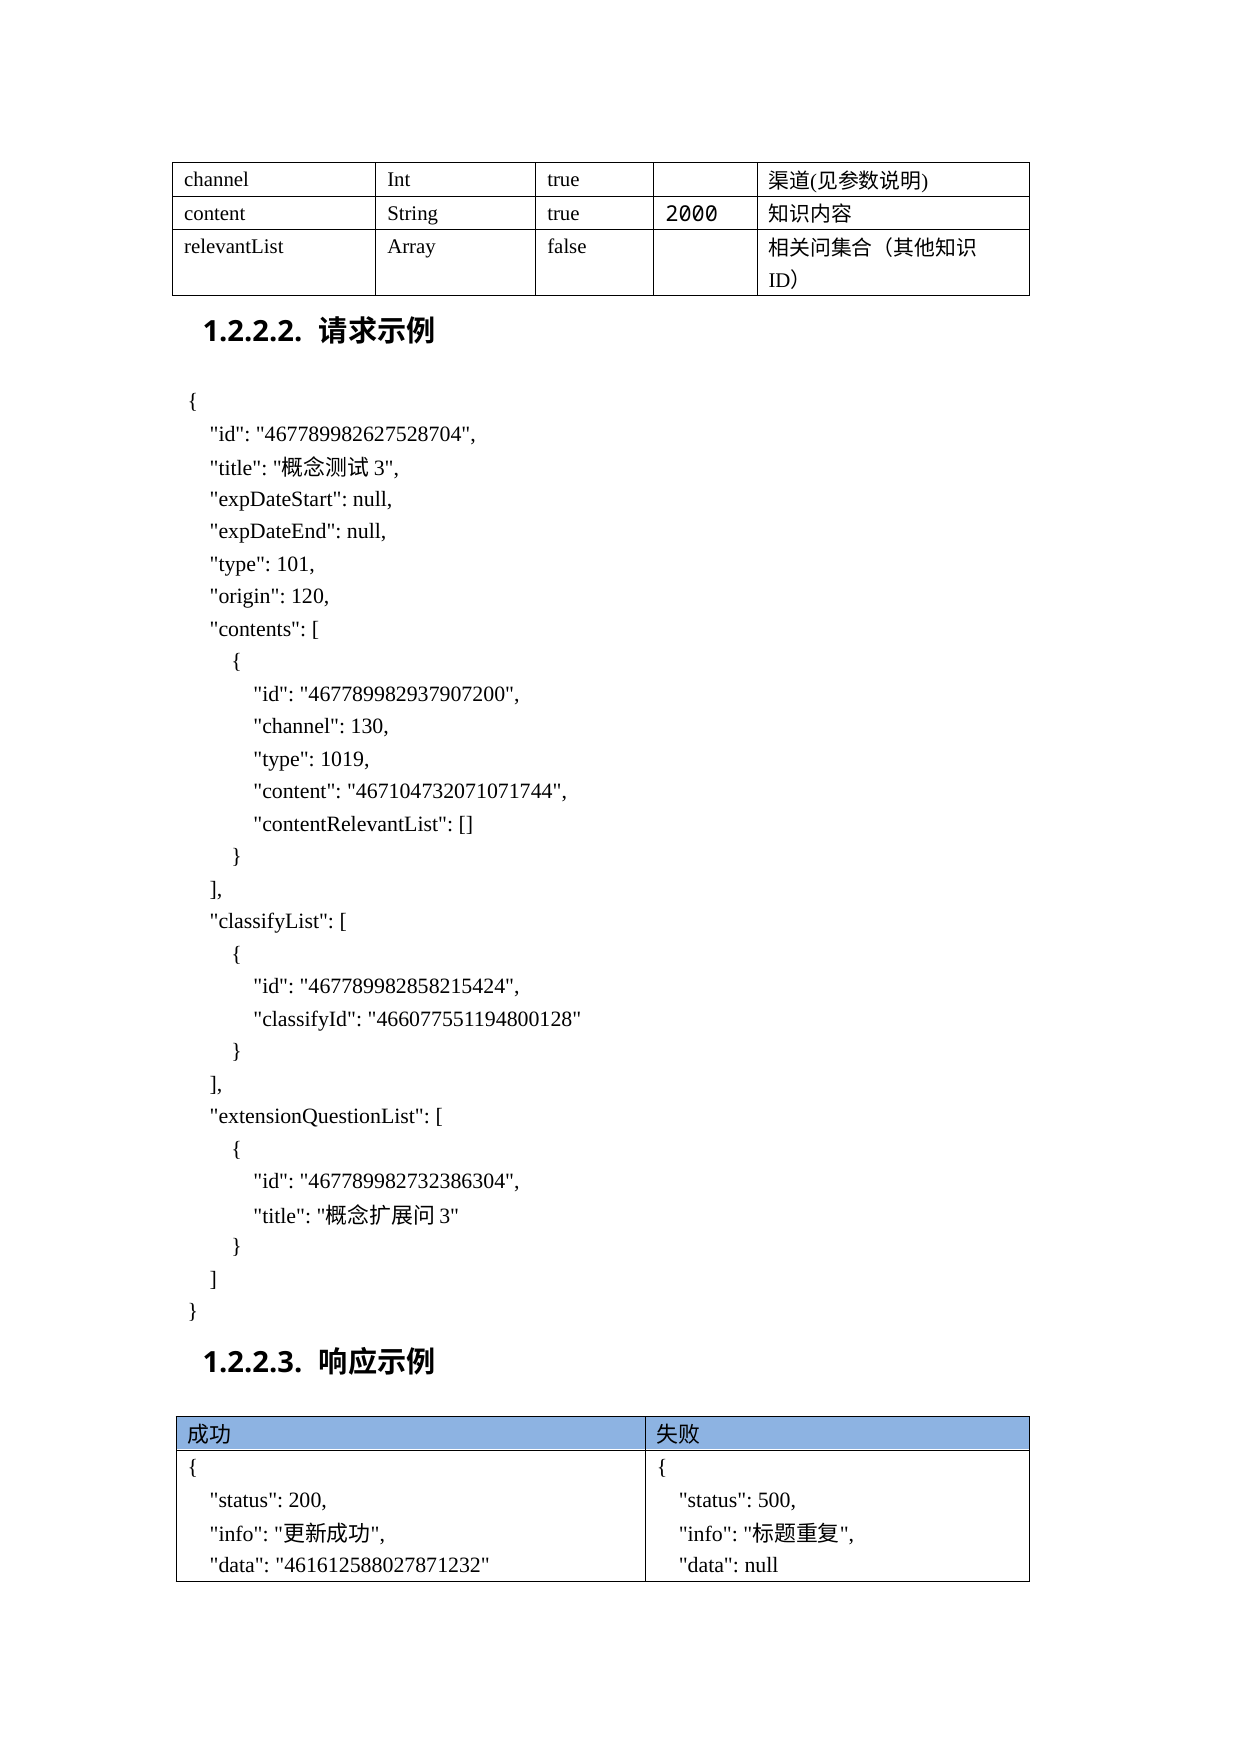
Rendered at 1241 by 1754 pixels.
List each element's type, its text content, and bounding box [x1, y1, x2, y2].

subtitle 请求示例 [202, 296, 1053, 361]
text "id": "467789982858215424", [187, 970, 1053, 1002]
text "title": "概念测试3", [187, 450, 1053, 482]
text ], [187, 1067, 1053, 1100]
text "classifyList": [ [187, 905, 1053, 937]
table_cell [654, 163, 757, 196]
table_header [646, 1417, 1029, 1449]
text "origin": 120, [187, 580, 1053, 612]
text "title": "概念扩展问3" [187, 1197, 1053, 1230]
text "contentRelevantList": [] [187, 807, 1053, 840]
text "expDateStart": null, [187, 482, 1053, 515]
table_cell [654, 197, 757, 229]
text ], [187, 872, 1053, 905]
text "classifyId": "466077551194800128" [187, 1002, 1053, 1035]
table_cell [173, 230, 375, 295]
text ] [187, 1262, 1053, 1295]
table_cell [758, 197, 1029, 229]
text "channel": 130, [187, 710, 1053, 742]
text } [187, 1295, 1053, 1327]
text "extensionQuestionList": [ [187, 1100, 1053, 1132]
text "content": "467104732071071744", [187, 775, 1053, 807]
text { [187, 937, 1053, 970]
text "expDateEnd": null, [187, 515, 1053, 547]
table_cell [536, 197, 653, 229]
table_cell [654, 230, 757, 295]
text "contents": [ [187, 612, 1053, 645]
text { [187, 385, 1053, 417]
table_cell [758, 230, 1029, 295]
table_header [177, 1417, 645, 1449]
text "id": "467789982937907200", [187, 677, 1053, 710]
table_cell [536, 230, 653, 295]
text } [187, 840, 1053, 872]
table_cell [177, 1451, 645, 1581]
subtitle 响应示例 [202, 1327, 1053, 1392]
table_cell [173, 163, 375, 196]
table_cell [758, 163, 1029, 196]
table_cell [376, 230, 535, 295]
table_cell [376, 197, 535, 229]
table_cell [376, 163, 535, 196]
text } [187, 1035, 1053, 1067]
text "id": "467789982732386304", [187, 1165, 1053, 1197]
text } [187, 1230, 1053, 1262]
text "type": 1019, [187, 742, 1053, 775]
text { [187, 1132, 1053, 1165]
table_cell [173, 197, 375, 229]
text "id": "467789982627528704", [187, 417, 1053, 450]
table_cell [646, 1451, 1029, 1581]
text { [187, 645, 1053, 677]
text "type": 101, [187, 547, 1053, 580]
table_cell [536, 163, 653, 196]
